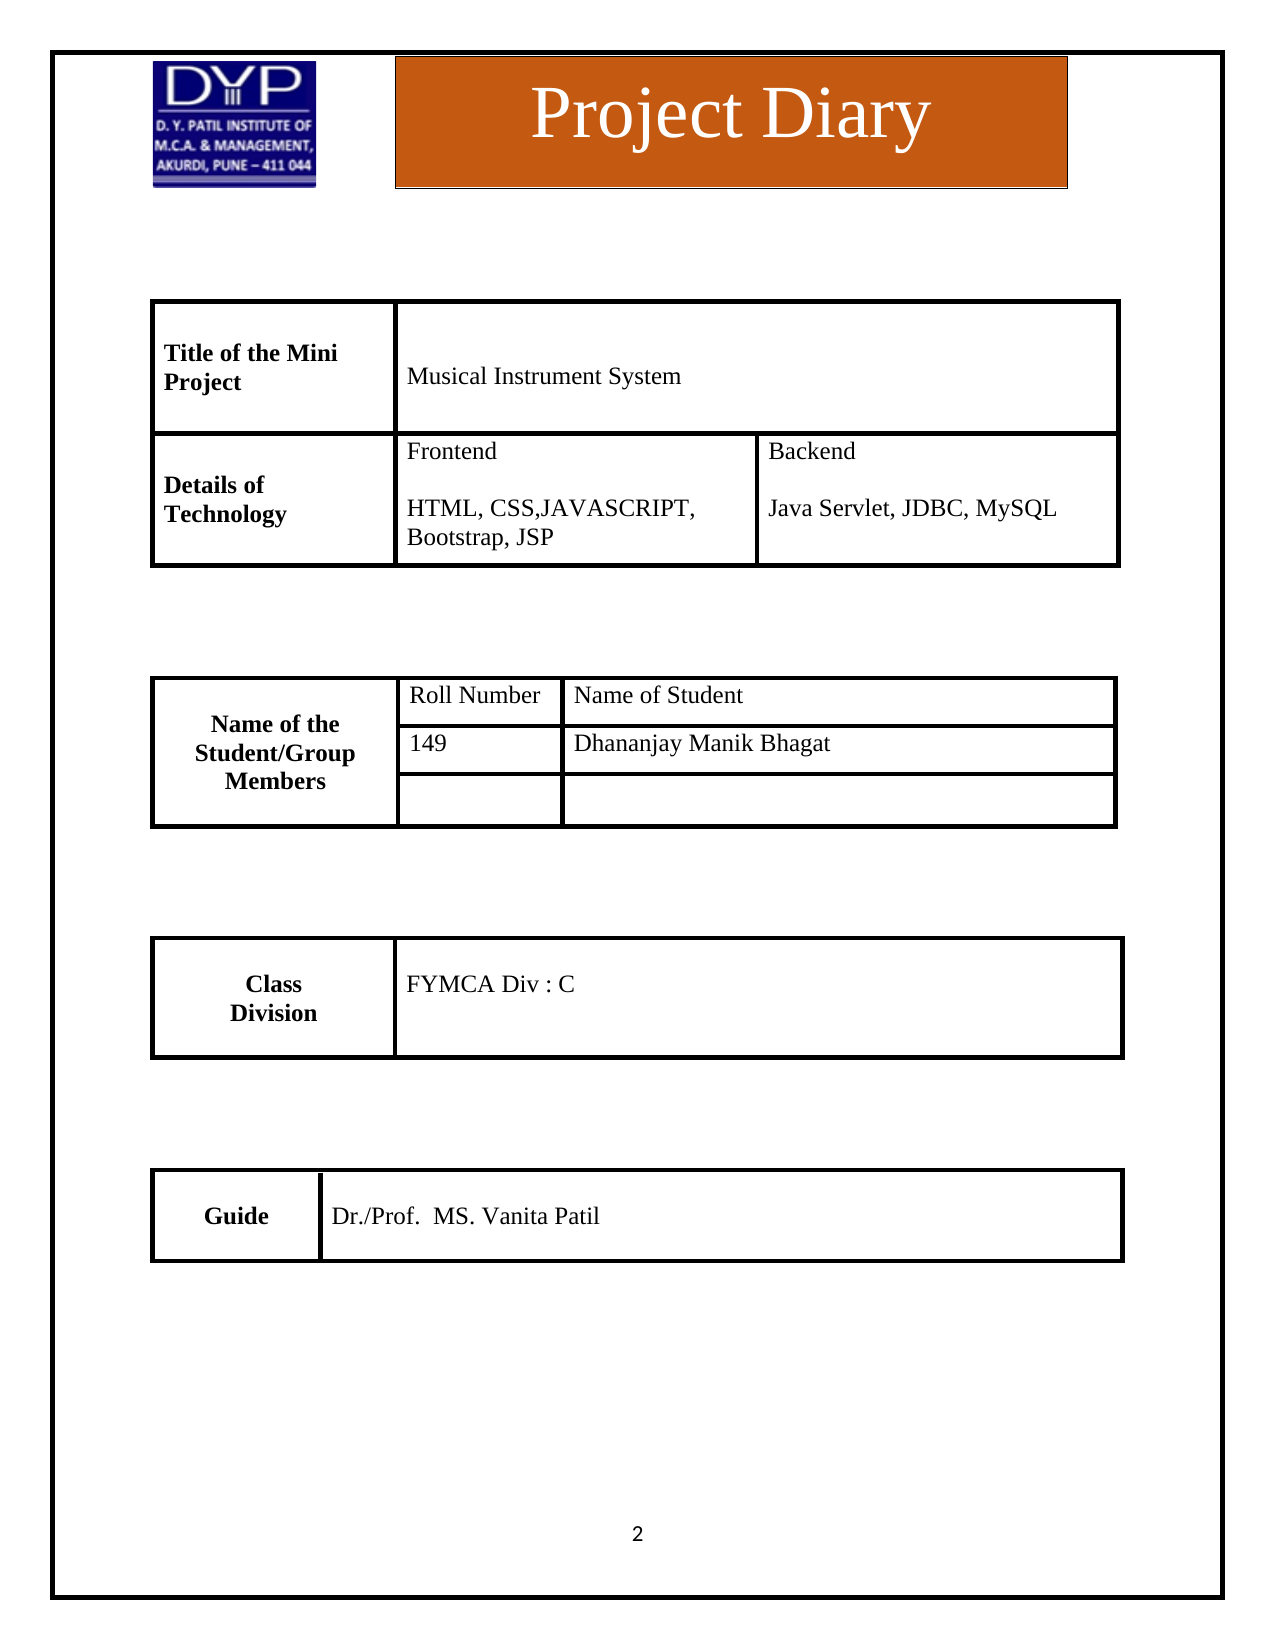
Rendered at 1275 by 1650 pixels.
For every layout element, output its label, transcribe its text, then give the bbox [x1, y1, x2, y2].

table_header Dr./Prof. MS. Vanita Patil [323, 1172, 1120, 1259]
table_cell Backend Java Servlet, JDBC, MySQL [759, 436, 1116, 563]
picture [150, 61, 316, 185]
table_header [124, 56, 395, 187]
table_cell Frontend HTML, CSS,JAVASCRIPT, Bootstrap, JSP [398, 436, 755, 563]
table_cell 149 [400, 728, 560, 771]
table_header Name of Student [565, 680, 1113, 723]
table_header Title of the Mini Project [155, 304, 393, 431]
table_cell Dhananjay Manik Bhagat [565, 728, 1113, 771]
table_header Project Diary [396, 57, 1067, 187]
table_cell [565, 776, 1113, 824]
table_header Roll Number [400, 680, 560, 723]
table_header Guide [155, 1172, 320, 1259]
table_cell Details of Technology [155, 436, 393, 563]
table_header Musical Instrument System [398, 304, 1116, 431]
table_header FYMCA Div : C [397, 940, 1120, 1055]
table_header Name of the Student/Group Members [155, 680, 396, 824]
table_header Class Division [155, 940, 393, 1055]
table_cell [400, 776, 560, 824]
